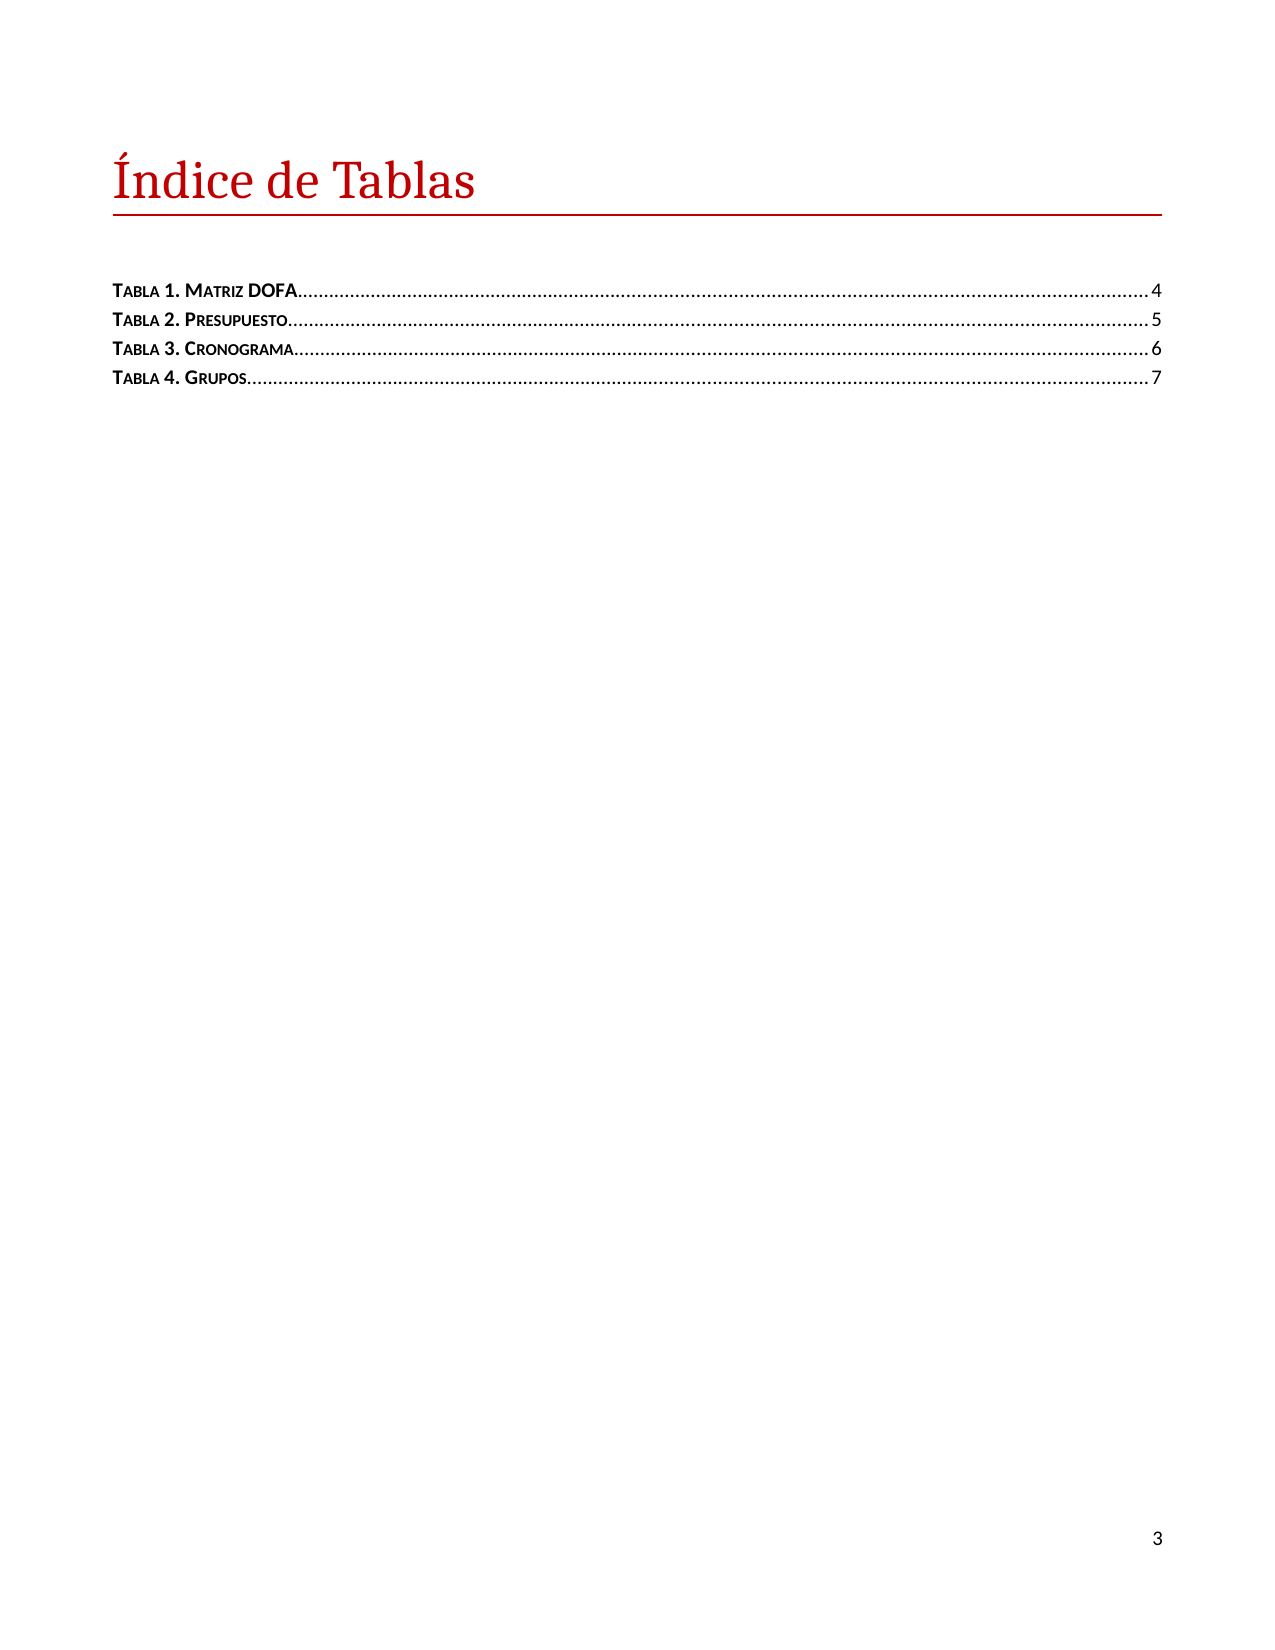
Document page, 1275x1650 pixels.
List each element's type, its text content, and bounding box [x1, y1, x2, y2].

text Tabla 3. Cronograma 6 [112, 335, 1162, 361]
text Tabla 1. Matriz DOFA 4 [112, 277, 1162, 302]
text Tabla 4. Grupos 7 [112, 364, 1162, 390]
title Índice de Tablas [112, 150, 1162, 216]
text Tabla 2. Presupuesto 5 [112, 306, 1162, 331]
